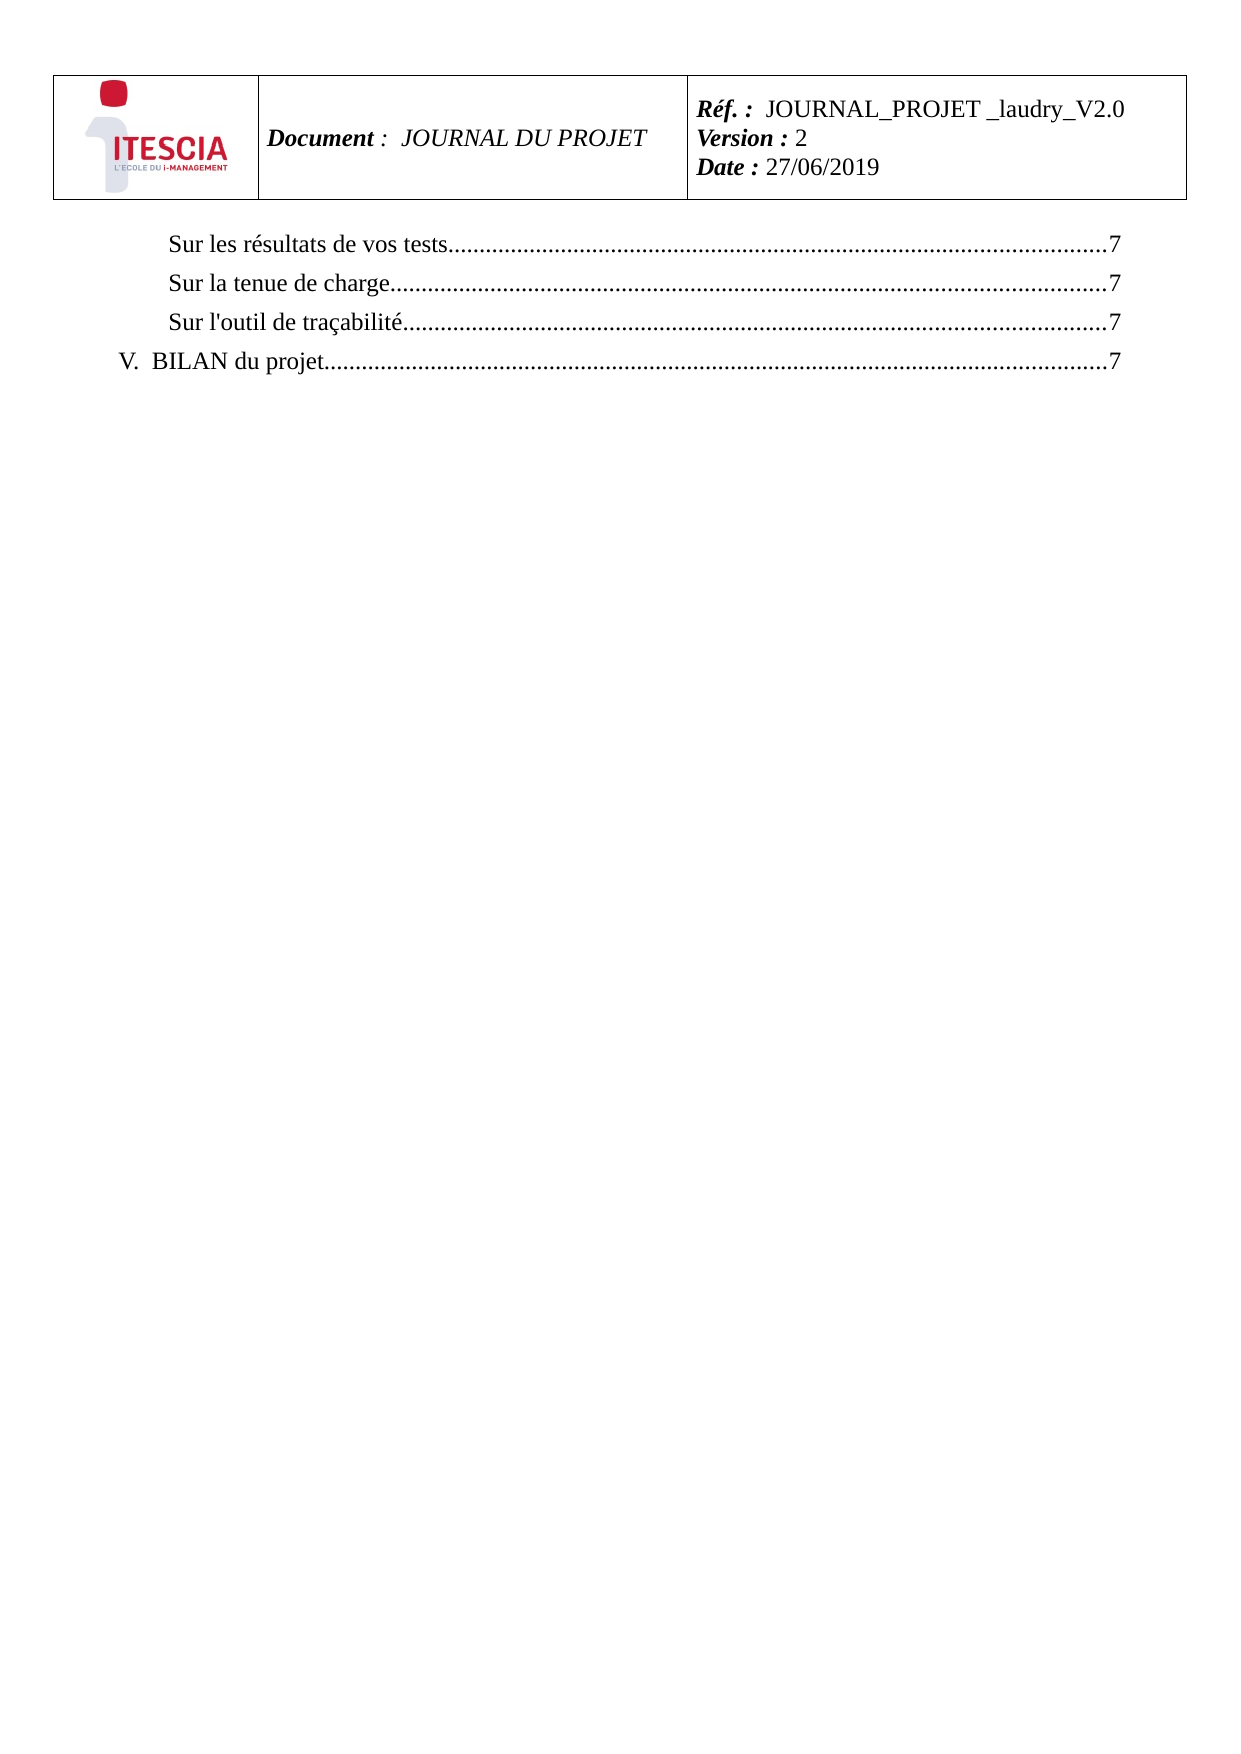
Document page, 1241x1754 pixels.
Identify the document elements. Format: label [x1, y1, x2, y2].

picture [78, 76, 234, 199]
